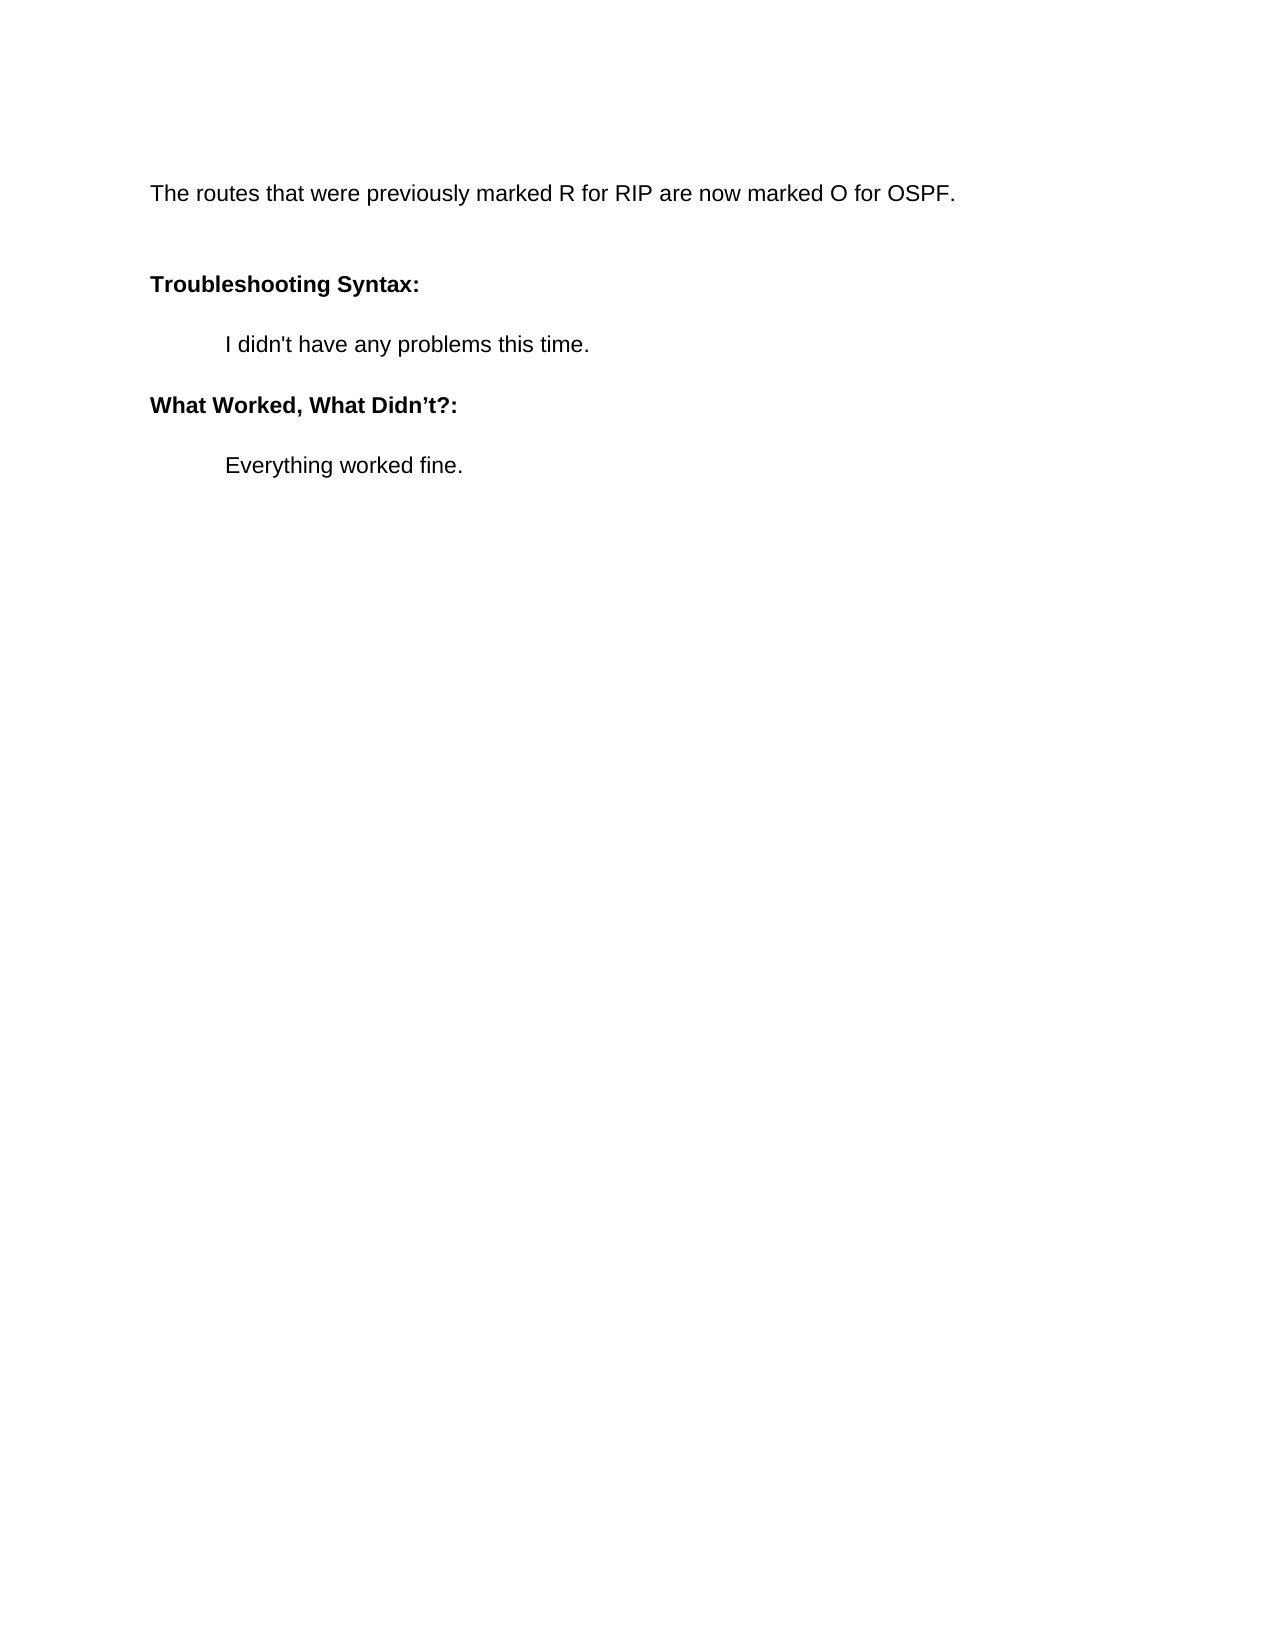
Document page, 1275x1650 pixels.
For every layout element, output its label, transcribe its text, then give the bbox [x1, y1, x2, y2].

text Troubleshooting Syntax: [150, 271, 1125, 297]
text I didn't have any problems this time. [150, 331, 1125, 358]
text What Worked, What Didn’t?: [150, 392, 1125, 418]
text The routes that were previously marked R for RIP are now marked O for OSPF. [150, 180, 1125, 207]
text Everything worked fine. [150, 452, 1125, 478]
